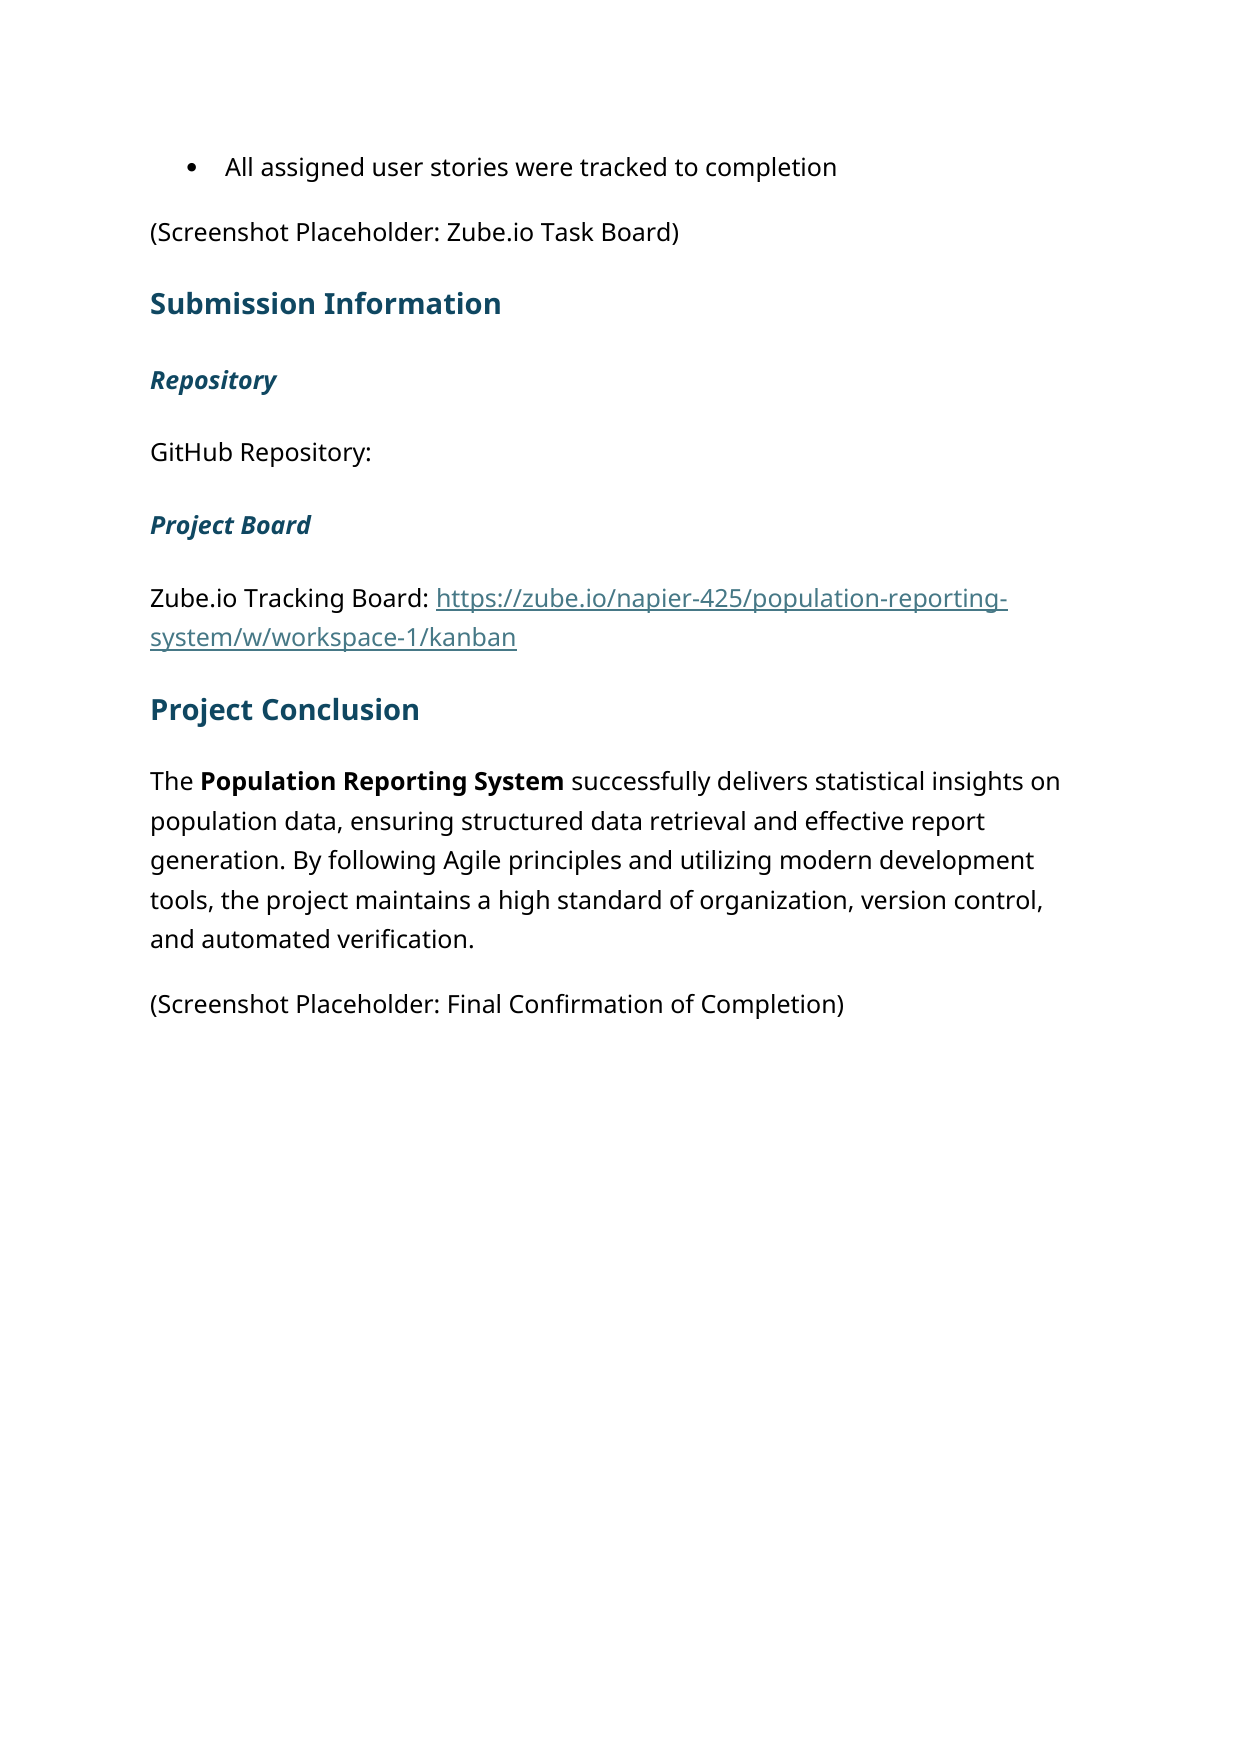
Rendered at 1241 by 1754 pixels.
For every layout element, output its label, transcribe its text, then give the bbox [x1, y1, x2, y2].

text (Screenshot Placeholder: Zube.io Task Board) [150, 214, 1090, 248]
text GitHub Repository: [150, 435, 1090, 469]
list All assigned user stories were tracked to completion [187, 150, 1090, 184]
text The Population Reporting System successfully delivers statistical insights on population data, ensuring structured data retrieval and effective report generation. By following Agile principles and utilizing modern development tools, the project maintains a high standard of organization, version control, and automated verification. [150, 764, 1090, 956]
text (Screenshot Placeholder: Final Confirmation of Completion) [150, 986, 1090, 1020]
subtitle Project Conclusion [150, 689, 1090, 728]
subtitle Repository [150, 362, 1090, 396]
subtitle Project Board [150, 508, 1090, 542]
subtitle Submission Information [150, 283, 1090, 323]
text Zube.io Tracking Board: https://zube.io/napier-425/population-reporting-system/w/workspace-1/kanban [150, 581, 1090, 654]
